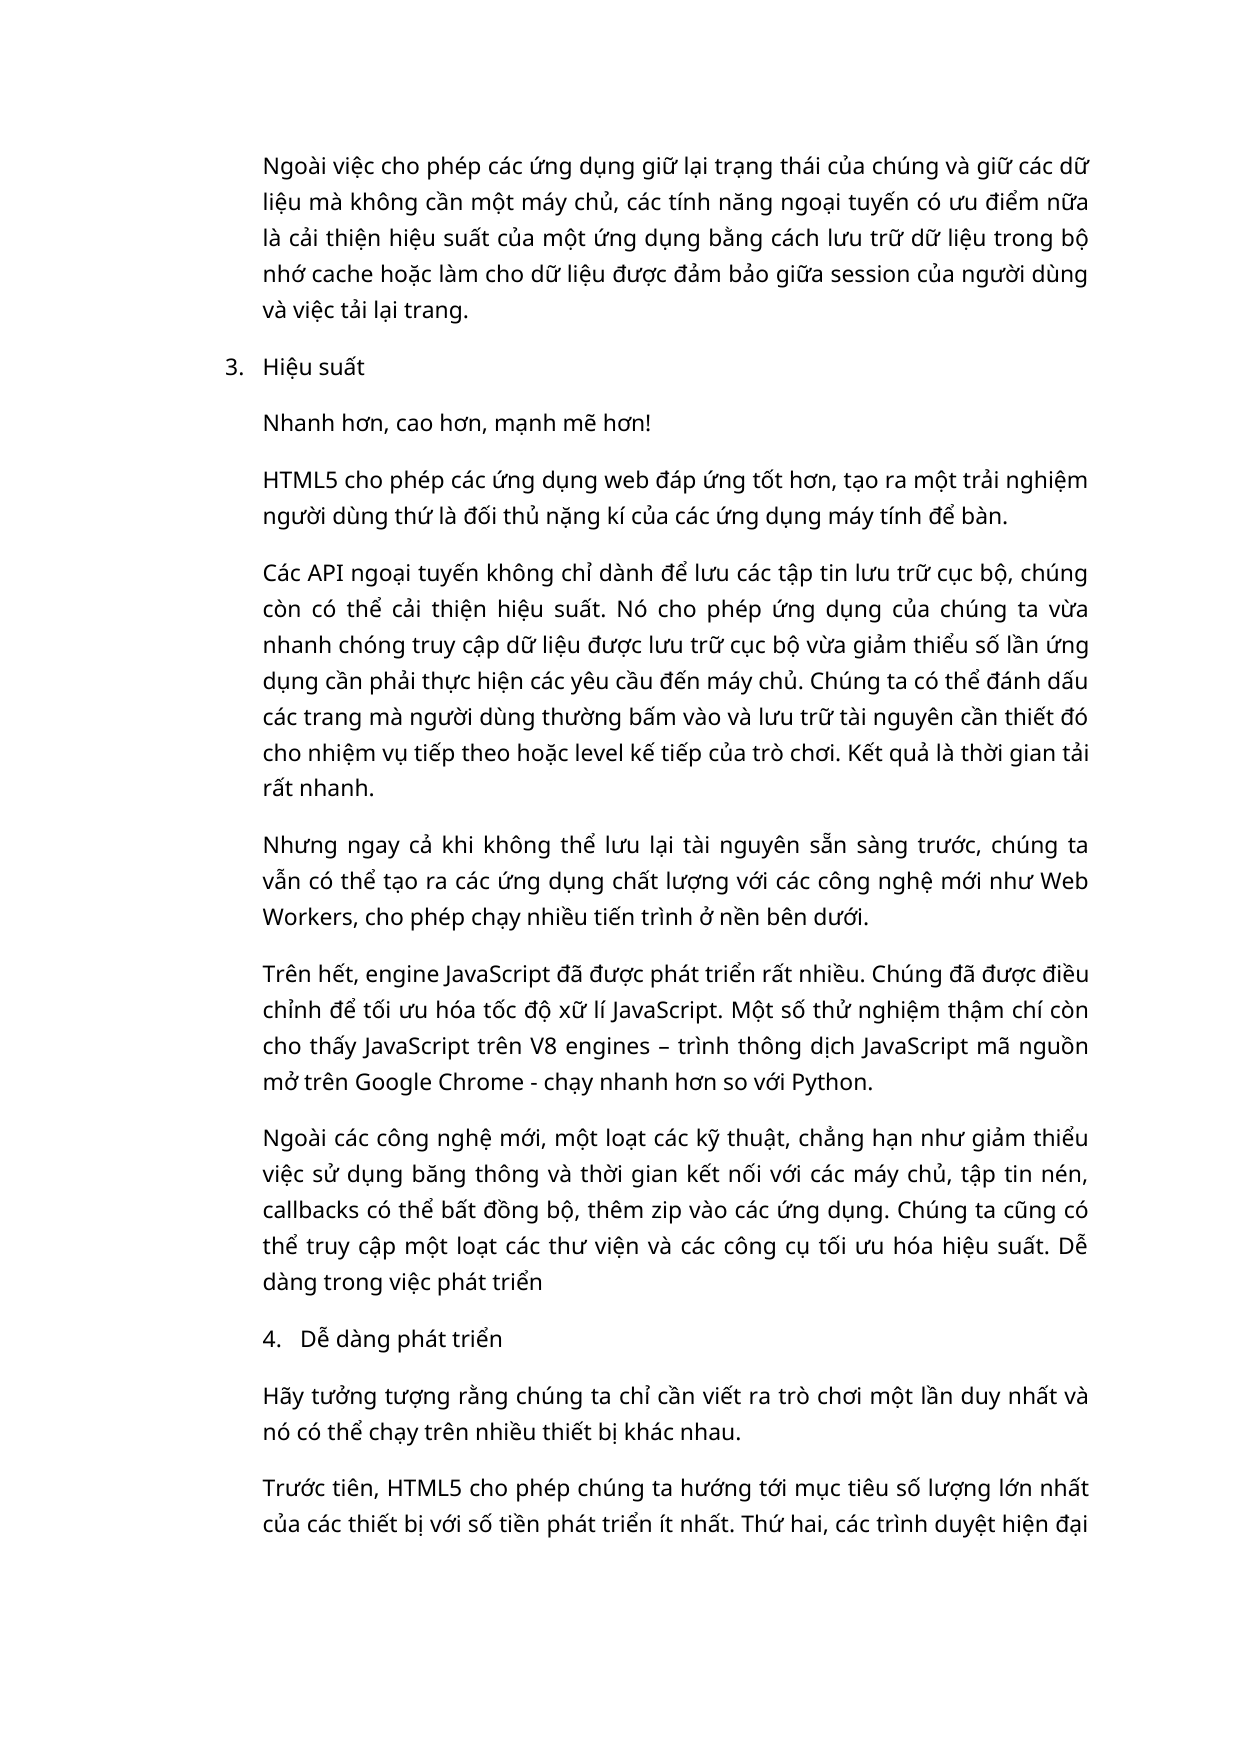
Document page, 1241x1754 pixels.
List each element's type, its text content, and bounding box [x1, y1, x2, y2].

list Hiệu suất [225, 351, 1090, 382]
text Hãy tưởng tượng rằng chúng ta chỉ cần viết ra trò chơi một lần duy nhất và nó có thể chạy trên nhiều thiết bị khác nhau. [262, 1380, 1090, 1447]
text Ngoài các công nghệ mới, một loạt các kỹ thuật, chẳng hạn như giảm thiểu việc sử dụng băng thông và thời gian kết nối với các máy chủ, tập tin nén, callbacks có thể bất đồng bộ, thêm zip vào các ứng dụng. Chúng ta cũng có thể truy cập một loạt các thư viện và các công cụ tối ưu hóa hiệu suất. Dễ dàng trong việc phát triển [262, 1122, 1090, 1297]
text HTML5 cho phép các ứng dụng web đáp ứng tốt hơn, tạo ra một trải nghiệm người dùng thứ là đối thủ nặng kí của các ứng dụng máy tính để bàn. [262, 464, 1090, 531]
text Nhưng ngay cả khi không thể lưu lại tài nguyên sẵn sàng trước, chúng ta vẫn có thể tạo ra các ứng dụng chất lượng với các công nghệ mới như Web Workers, cho phép chạy nhiều tiến trình ở nền bên dưới. [262, 829, 1090, 932]
text Nhanh hơn, cao hơn, mạnh mẽ hơn! [262, 407, 1090, 438]
list Dễ dàng phát triển [262, 1323, 1090, 1354]
text Trên hết, engine JavaScript đã được phát triển rất nhiều. Chúng đã được điều chỉnh để tối ưu hóa tốc độ xữ lí JavaScript. Một số thử nghiệm thậm chí còn cho thấy JavaScript trên V8 engines – trình thông dịch JavaScript mã nguồn mở trên Google Chrome - chạy nhanh hơn so với Python. [262, 958, 1090, 1097]
text Các API ngoại tuyến không chỉ dành để lưu các tập tin lưu trữ cục bộ, chúng còn có thể cải thiện hiệu suất. Nó cho phép ứng dụng của chúng ta vừa nhanh chóng truy cập dữ liệu được lưu trữ cục bộ vừa giảm thiểu số lần ứng dụng cần phải thực hiện các yêu cầu đến máy chủ. Chúng ta có thể đánh dấu các trang mà người dùng thường bấm vào và lưu trữ tài nguyên cần thiết đó cho nhiệm vụ tiếp theo hoặc level kế tiếp của trò chơi. Kết quả là thời gian tải rất nhanh. [262, 557, 1090, 804]
